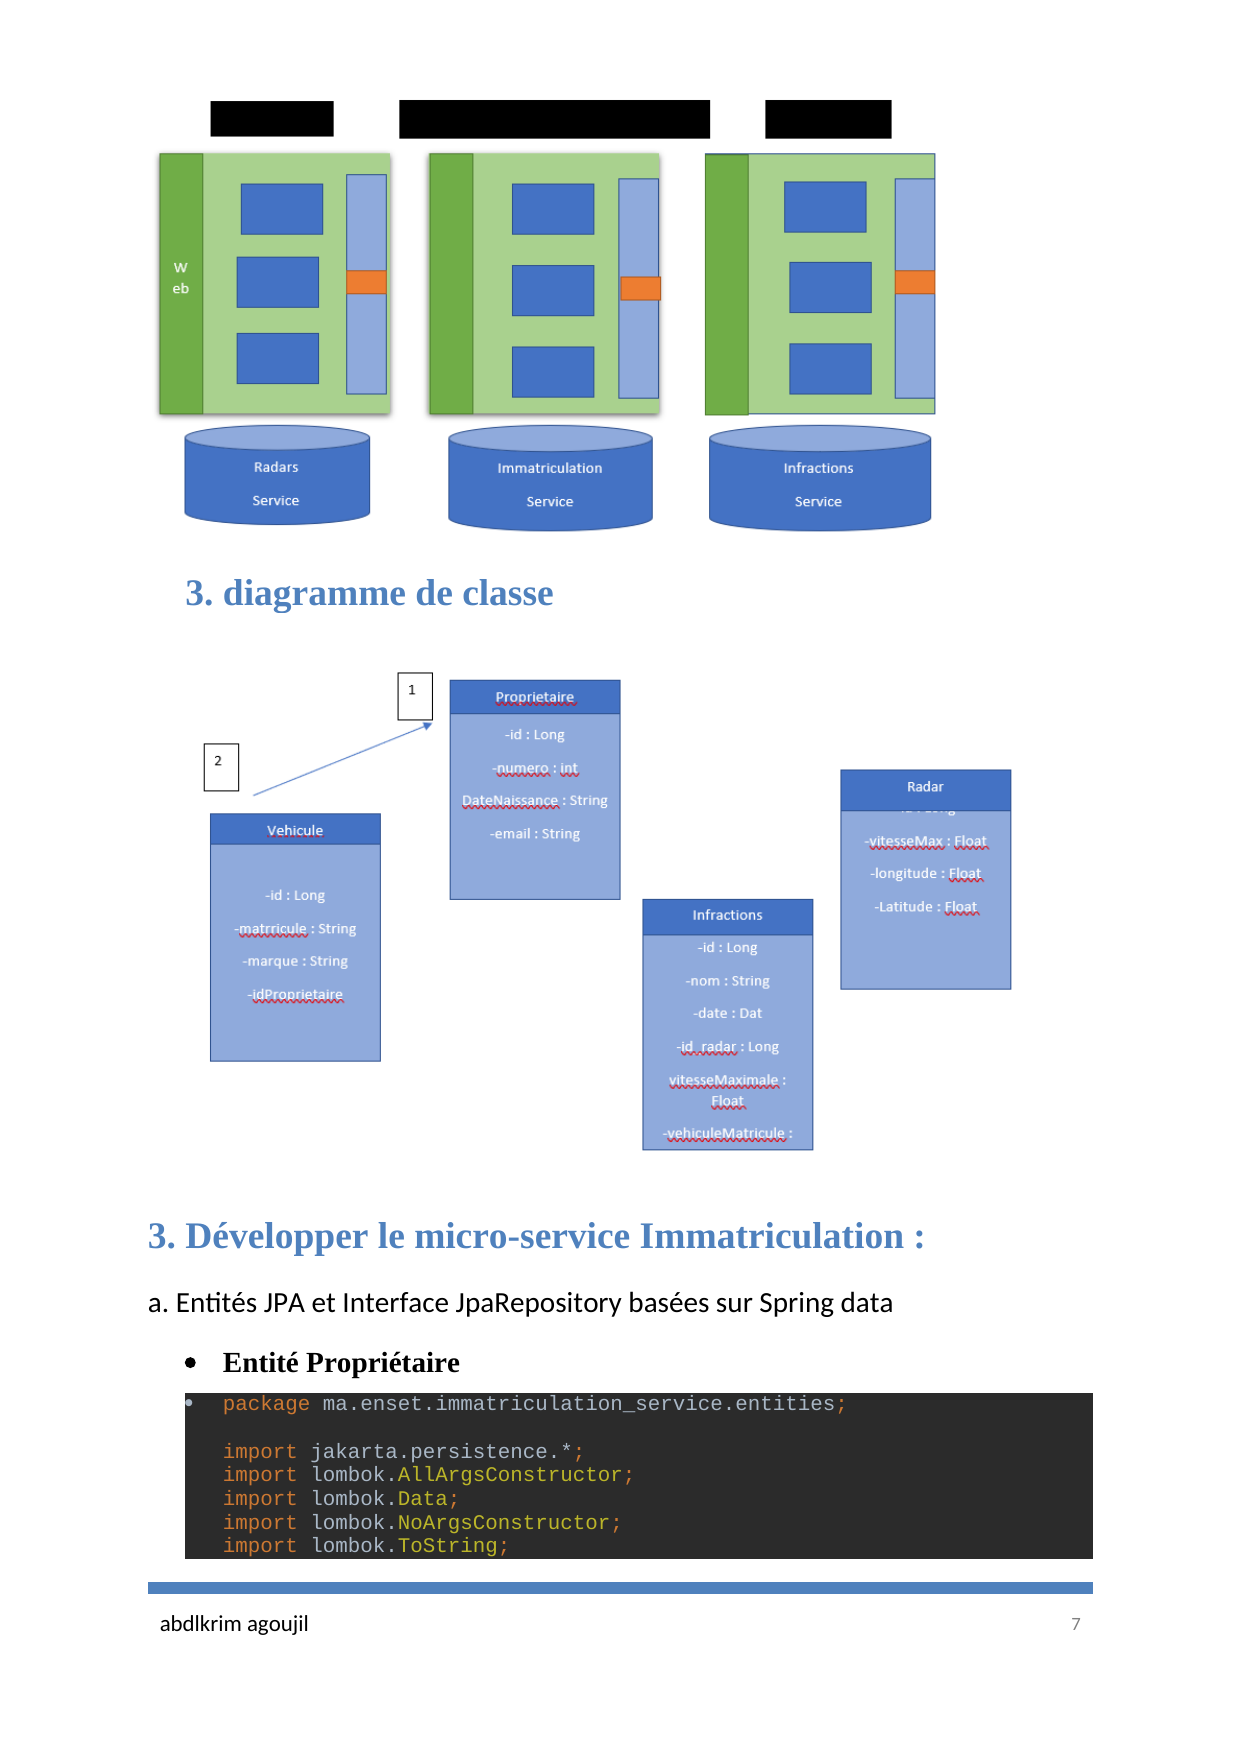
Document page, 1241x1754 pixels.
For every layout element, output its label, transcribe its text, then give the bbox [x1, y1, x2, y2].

list diagramme de classe [185, 570, 1093, 613]
picture [147, 29, 974, 546]
text a. Entités JPA et Interface JpaRepository basées sur Spring data [148, 1284, 1093, 1319]
text 3. Développer le micro-service Immatriculation : [148, 1213, 1093, 1256]
picture [185, 613, 1027, 1189]
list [185, 1393, 1093, 1559]
list Entité Propriétaire [185, 1346, 1093, 1379]
